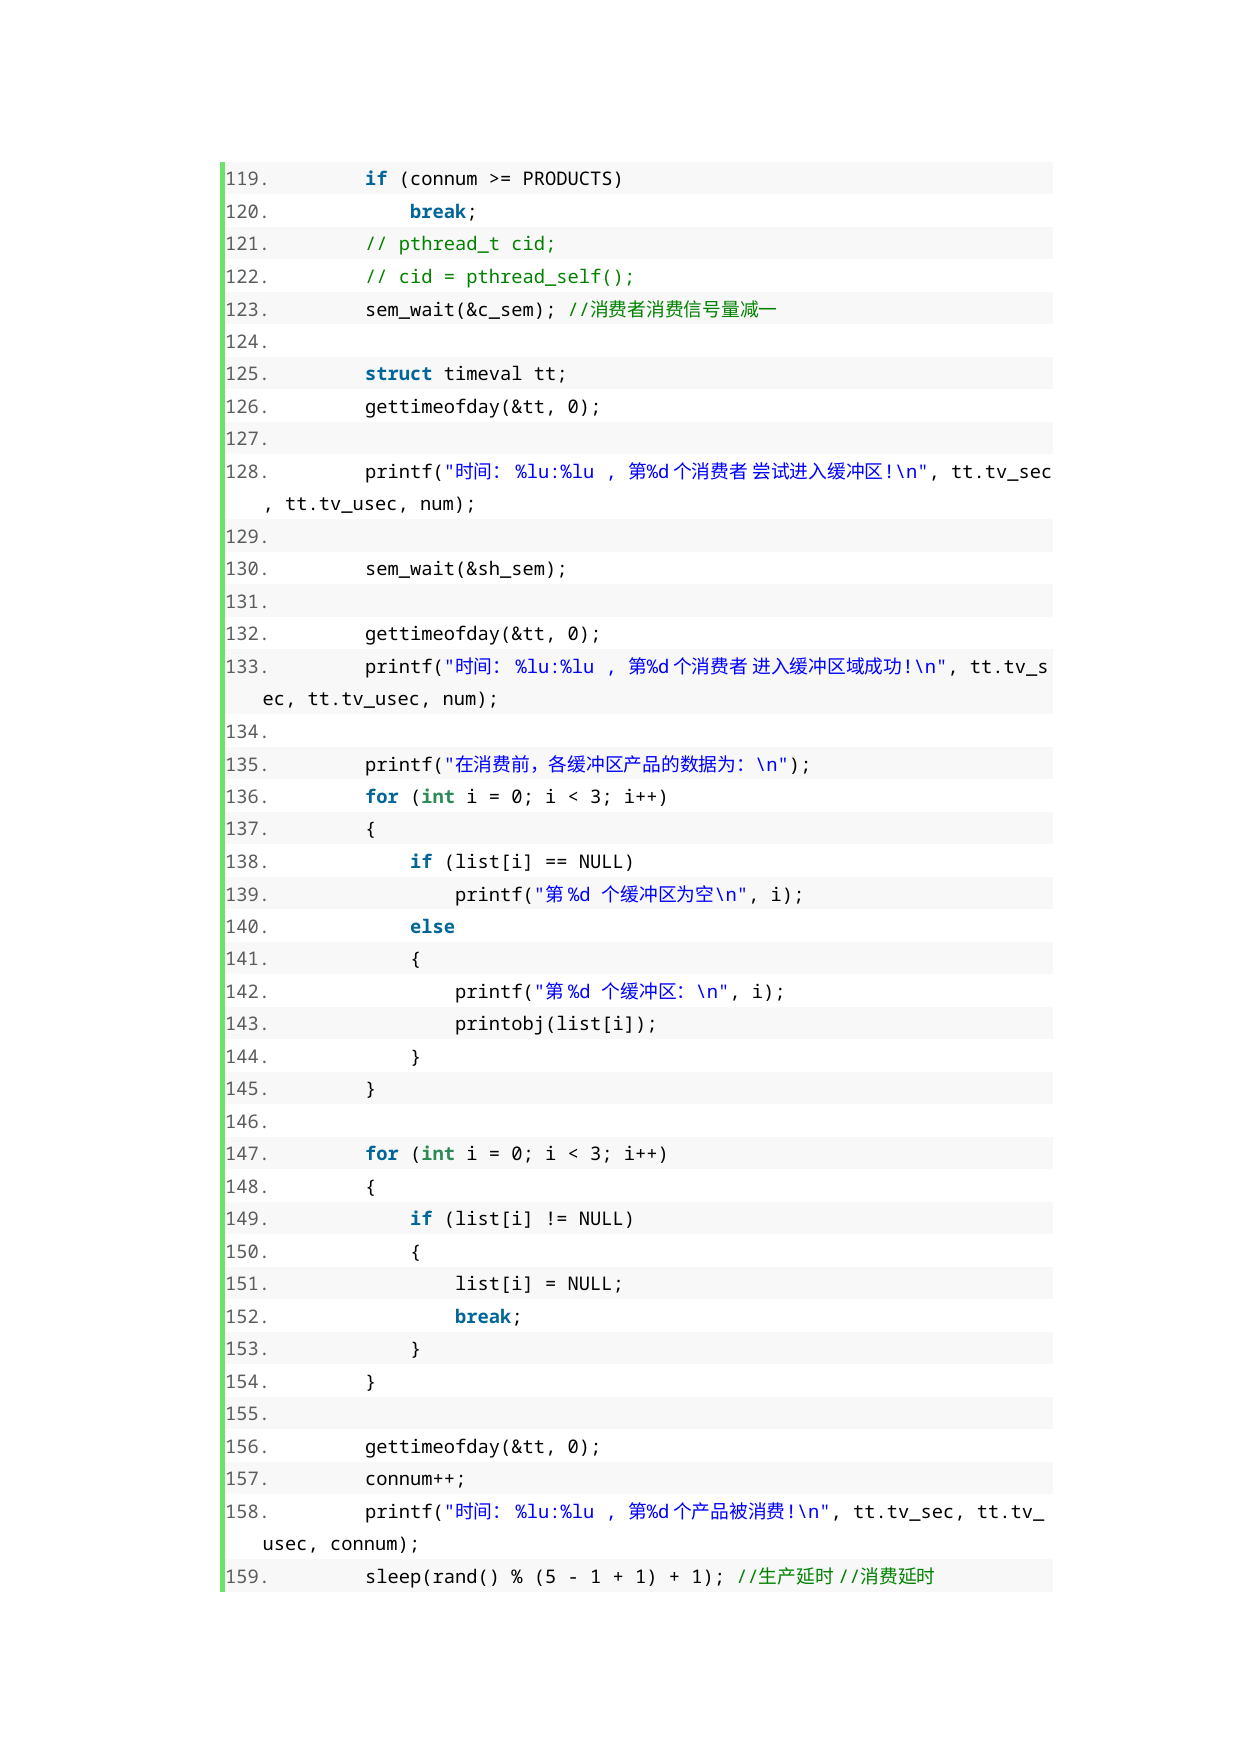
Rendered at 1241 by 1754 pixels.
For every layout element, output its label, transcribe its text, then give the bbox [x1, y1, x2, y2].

list printf("时间： %lu:%lu , 第%d个产品被消费!\n", tt.tv_sec, tt.tv_usec, connum); [225, 1494, 1053, 1559]
list if (list[i] == NULL) [225, 844, 1053, 877]
list list[i] = NULL; [225, 1267, 1053, 1299]
list printf("时间： %lu:%lu , 第%d个消费者 进入缓冲区域成功!\n", tt.tv_sec, tt.tv_usec, num); [225, 649, 1053, 714]
list { [225, 1169, 1053, 1202]
list } [225, 1364, 1053, 1397]
list gettimeofday(&tt, 0); [225, 617, 1053, 649]
list sem_wait(&c_sem); //消费者消费信号量减一 [225, 292, 1053, 324]
list } [225, 1072, 1053, 1104]
list { [225, 812, 1053, 844]
list if (list[i] != NULL) [225, 1202, 1053, 1234]
list } [225, 1332, 1053, 1364]
list sem_wait(&sh_sem); [225, 552, 1053, 584]
list printf("时间： %lu:%lu , 第%d个消费者 尝试进入缓冲区!\n", tt.tv_sec, tt.tv_usec, num); [225, 454, 1053, 519]
list for (int i = 0; i < 3; i++) [225, 779, 1053, 812]
list for (int i = 0; i < 3; i++) [225, 1137, 1053, 1169]
list else [225, 909, 1053, 942]
list } [225, 1039, 1053, 1072]
list connum++; [225, 1462, 1053, 1494]
list gettimeofday(&tt, 0); [225, 389, 1053, 422]
list break; [225, 1299, 1053, 1332]
list gettimeofday(&tt, 0); [225, 1429, 1053, 1462]
list sleep(rand() % (5 - 1 + 1) + 1); //生产延时 //消费延时 [225, 1559, 1053, 1592]
list printf("在消费前，各缓冲区产品的数据为：\n"); [225, 747, 1053, 779]
list // pthread_t cid; [225, 227, 1053, 259]
list if (connum >= PRODUCTS) [225, 162, 1053, 194]
list printf("第 %d 个缓冲区：\n", i); [225, 974, 1053, 1007]
list { [225, 1234, 1053, 1267]
list break; [225, 194, 1053, 227]
list // cid = pthread_self(); [225, 259, 1053, 292]
list printf("第 %d 个缓冲区为空\n", i); [225, 877, 1053, 909]
list struct timeval tt; [225, 357, 1053, 389]
list { [225, 942, 1053, 974]
list printobj(list[i]); [225, 1007, 1053, 1039]
